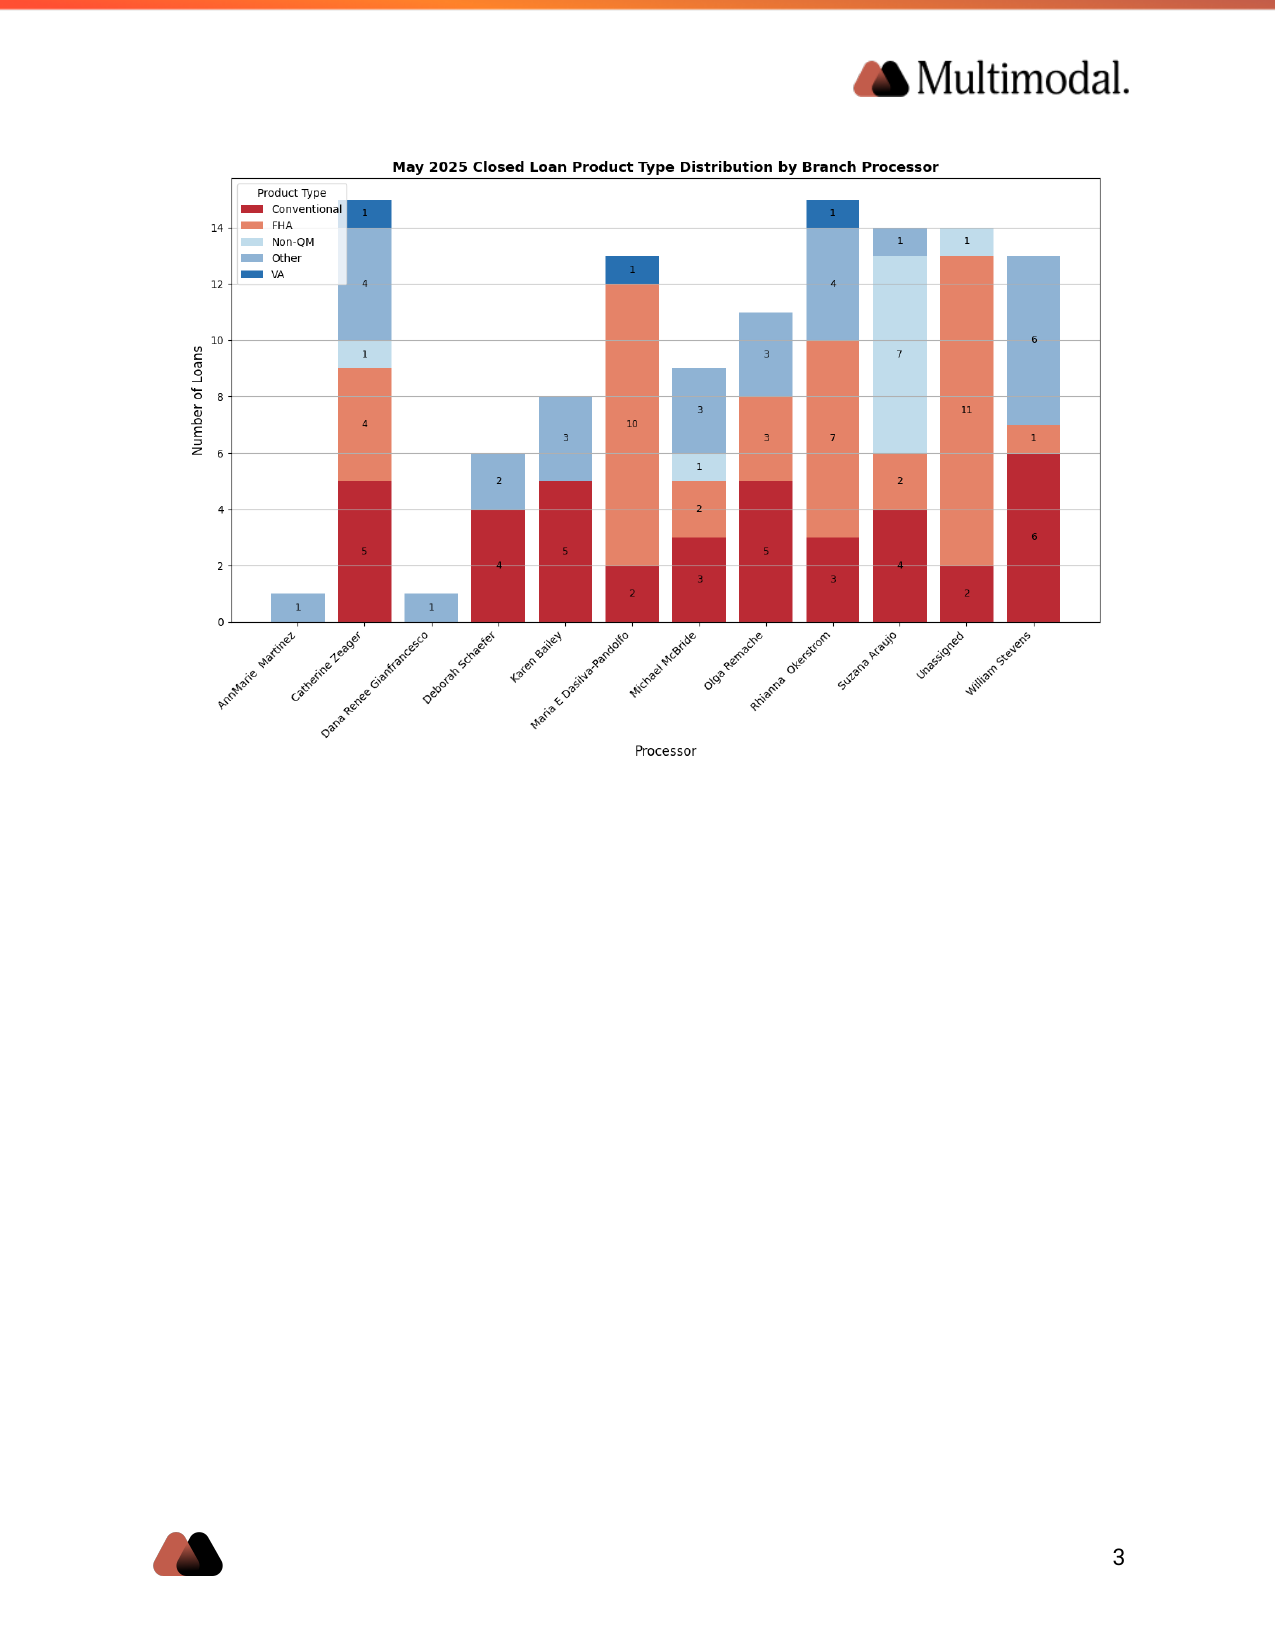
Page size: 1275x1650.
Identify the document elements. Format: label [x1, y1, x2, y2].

picture [0, 0, 1275, 97]
picture [150, 1530, 226, 1578]
table_header [150, 150, 1114, 1450]
picture [180, 150, 1110, 770]
